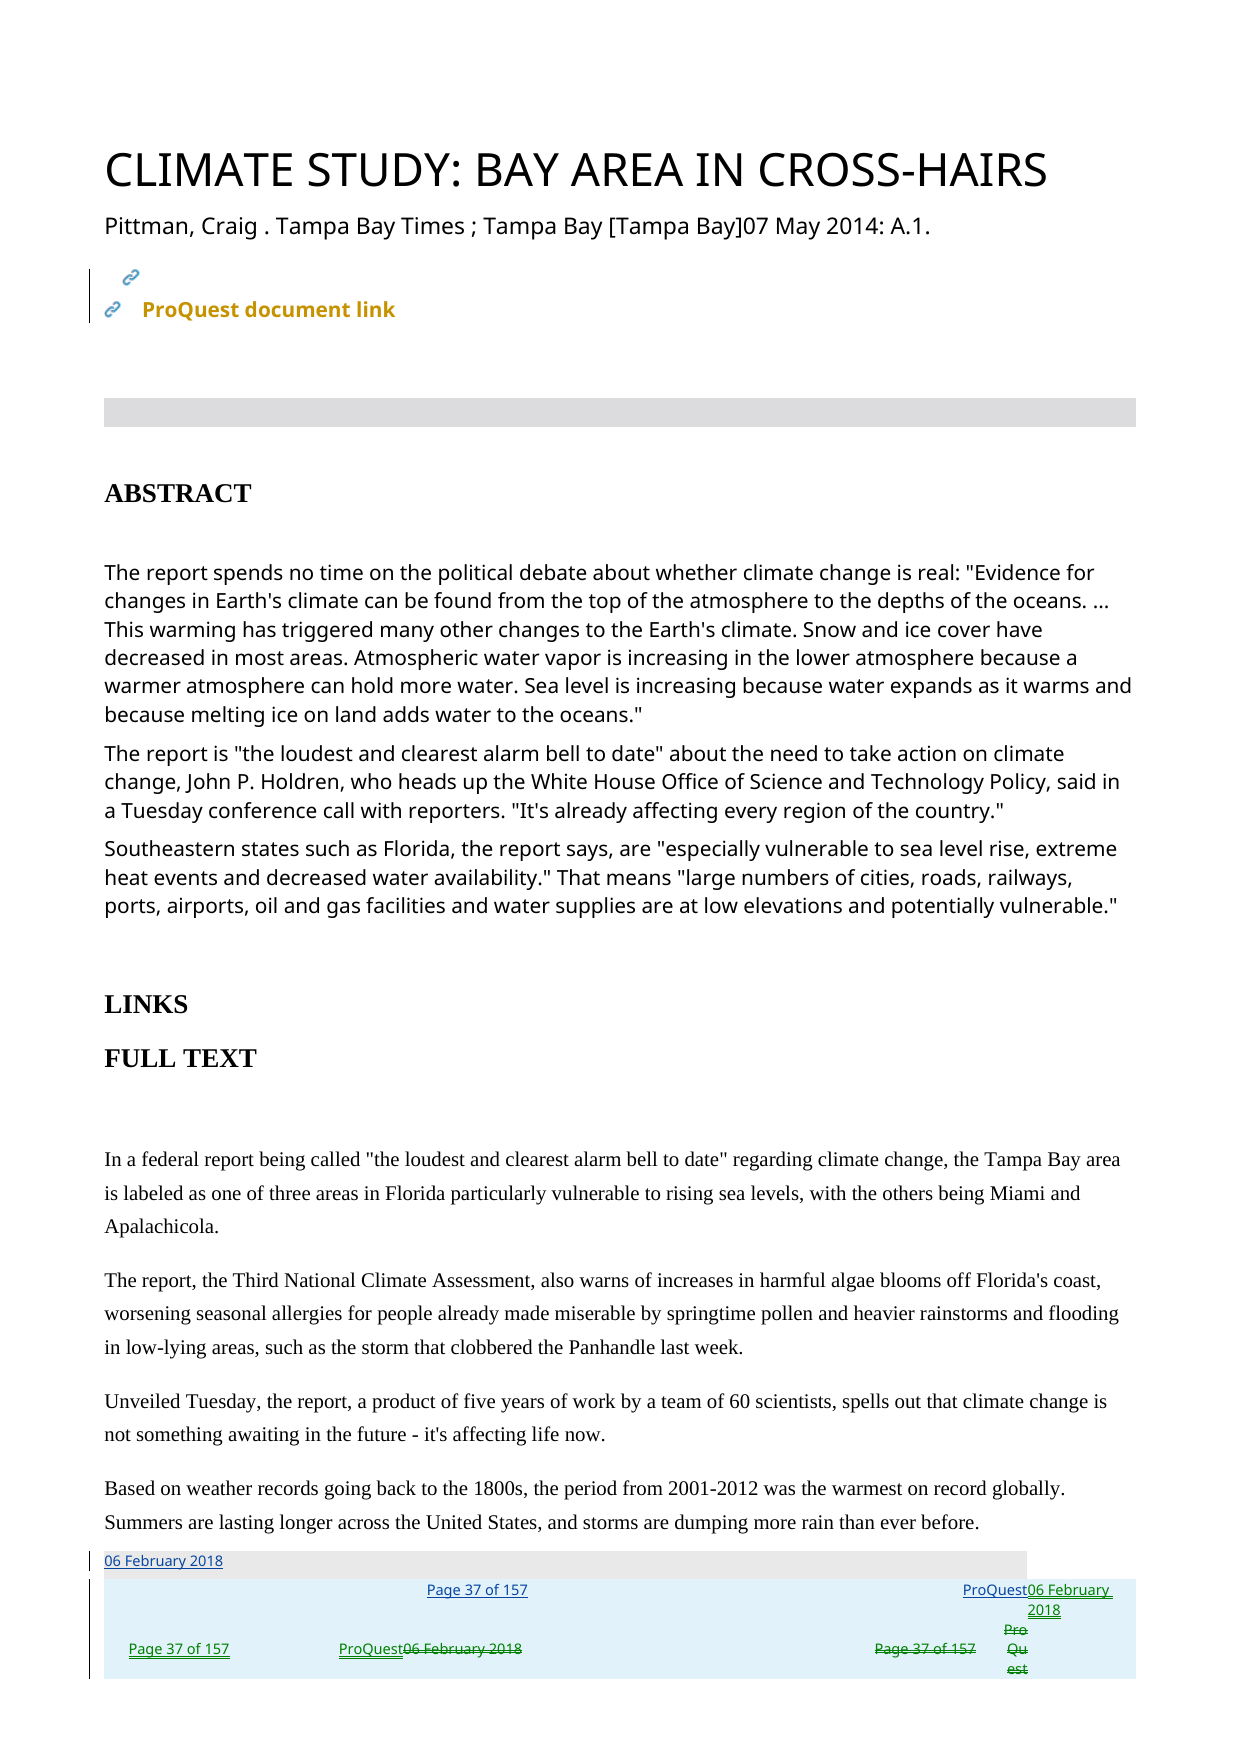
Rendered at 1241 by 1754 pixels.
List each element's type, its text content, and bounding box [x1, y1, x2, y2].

text Southeastern states such as Florida, the report says, are "especially vulnerable to sea level rise, extreme heat events and decreased water availability." That means "large numbers of cities, roads, railways, ports, airports, oil and gas facilities and water supplies are at low elevations and potentially vulnerable." [104, 834, 1136, 920]
text FULL TEXT [104, 1040, 1136, 1073]
text Pittman, Craig . Tampa Bay Times ; Tampa Bay [Tampa Bay]07 May 2014: A.1. [104, 210, 1136, 242]
text ABSTRACT [104, 475, 1136, 508]
text The report is "the loudest and clearest alarm bell to date" about the need to take action on climate change, John P. Holdren, who heads up the White House Office of Science and Technology Policy, said in a Tuesday conference call with reporters. "It's already affecting every region of the country." [104, 739, 1136, 824]
text The report spends no time on the political debate about whether climate change is real: "Evidence for changes in Earth's climate can be found from the top of the atmosphere to the depths of the oceans. ... This warming has triggered many other changes to the Earth's climate. Snow and ice cover have decreased in most areas. Atmospheric water vapor is increasing in the lower atmosphere because a warmer atmosphere can hold more water. Sea level is increasing because water expands as it warms and because melting ice on land adds water to the oceans." [104, 558, 1136, 728]
text The report, the Third National Climate Assessment, also warns of increases in harmful algae blooms off Florida's coast, worsening seasonal allergies for people already made miserable by springtime pollen and heavier rainstorms and flooding in low-lying areas, such as the storm that clobbered the Panhandle last week. [104, 1259, 1136, 1359]
text ProQuest document link [104, 269, 1136, 323]
text Unveiled Tuesday, the report, a product of five years of work by a team of 60 scientists, spells out that climate change is not something awaiting in the future - it's affecting life now. [104, 1379, 1136, 1446]
text In a federal report being called "the loudest and clearest alarm bell to date" regarding climate change, the Tampa Bay area is labeled as one of three areas in Florida particularly vulnerable to rising sea levels, with the others being Miami and Apalachicola. [104, 1138, 1136, 1238]
picture [122, 268, 142, 286]
table_header [104, 398, 1136, 427]
text CLIMATE STUDY: BAY AREA IN CROSS-HAIRS [104, 137, 1136, 200]
text Based on weather records going back to the 1800s, the period from 2001-2012 was the warmest on record globally. Summers are lasting longer across the United States, and storms are dumping more rain than ever before. [104, 1467, 1136, 1534]
text LINKS [104, 986, 1136, 1019]
picture [104, 300, 123, 318]
